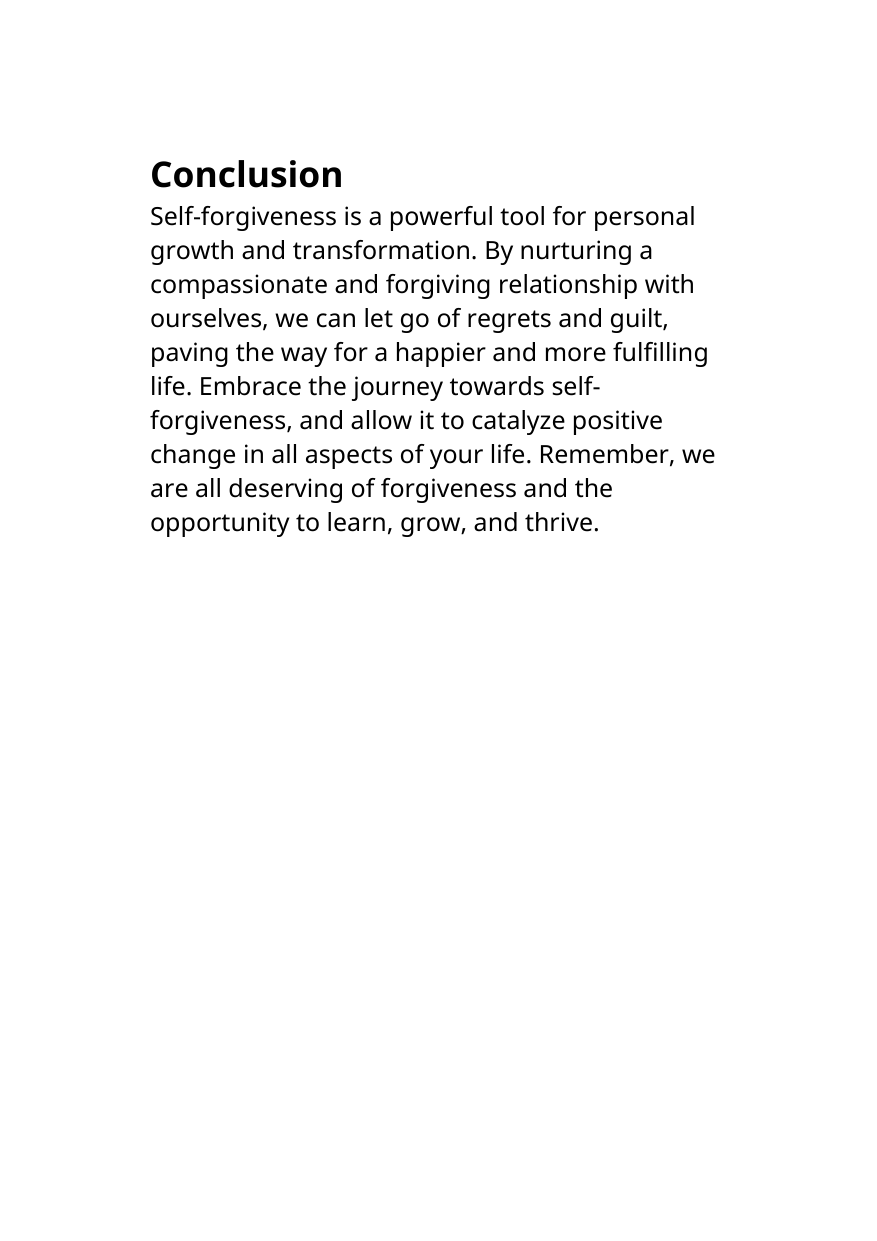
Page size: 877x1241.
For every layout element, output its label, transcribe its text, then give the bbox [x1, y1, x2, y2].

text Self-forgiveness is a powerful tool for personal growth and transformation. By nurturing a compassionate and forgiving relationship with ourselves, we can let go of regrets and guilt, paving the way for a happier and more fulfilling life. Embrace the journey towards self-forgiveness, and allow it to catalyze positive change in all aspects of your life. Remember, we are all deserving of forgiveness and the opportunity to learn, grow, and thrive. [150, 198, 727, 539]
subtitle Conclusion [150, 150, 727, 198]
